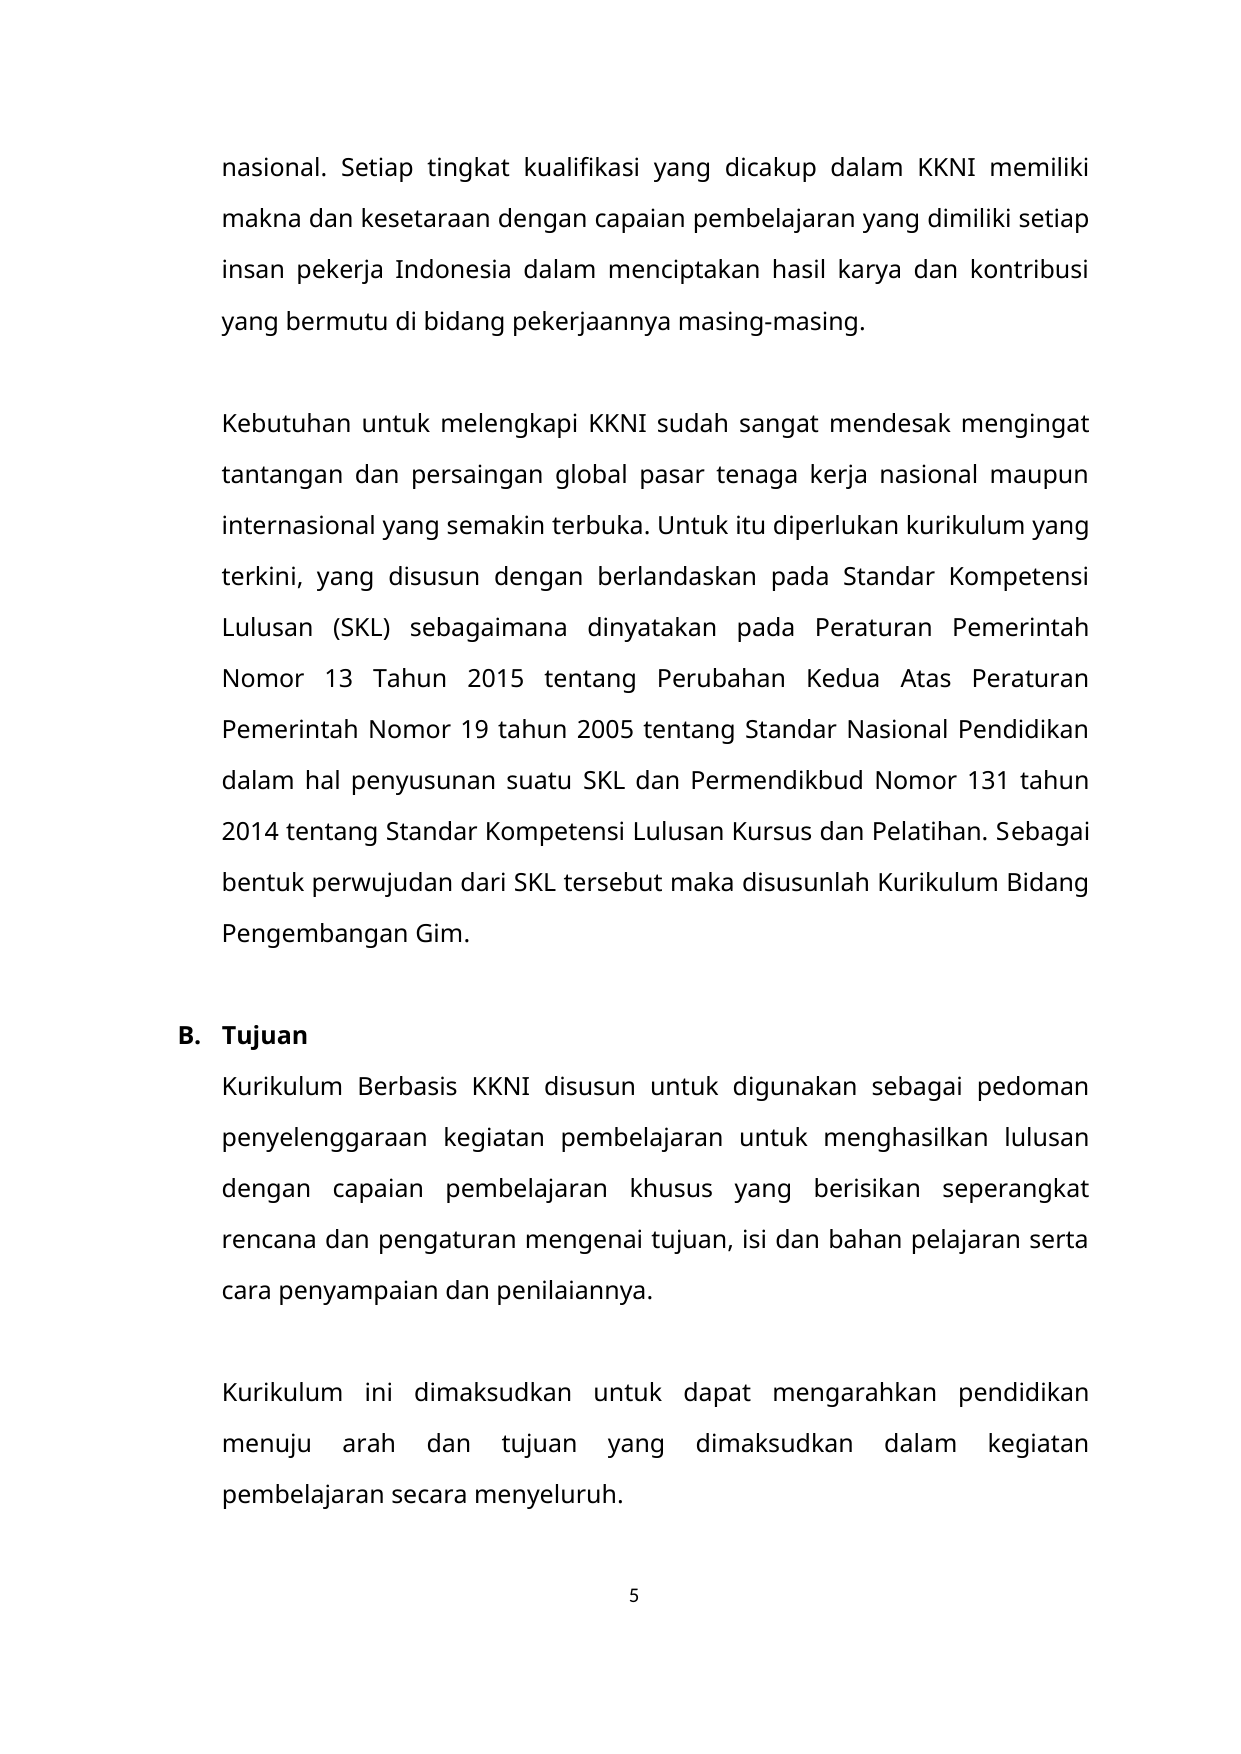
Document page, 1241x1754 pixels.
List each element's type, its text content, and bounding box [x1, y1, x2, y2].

list Tujuan [177, 1018, 1090, 1052]
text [221, 150, 1090, 337]
text Kurikulum Berbasis KKNI disusun untuk digunakan sebagai pedoman penyelenggaraan kegiatan pembelajaran untuk menghasilkan lulusan dengan capaian pembelajaran khusus yang berisikan seperangkat rencana dan pengaturan mengenai tujuan, isi dan bahan pelajaran serta cara penyampaian dan penilaiannya. [221, 1069, 1090, 1307]
text Kebutuhan untuk melengkapi KKNI sudah sangat mendesak mengingat tantangan dan persaingan global pasar tenaga kerja nasional maupun internasional yang semakin terbuka. Untuk itu diperlukan kurikulum yang terkini, yang disusun dengan berlandaskan pada Standar Kompetensi Lulusan (SKL) sebagaimana dinyatakan pada Peraturan Pemerintah Nomor 13 Tahun 2015 tentang Perubahan Kedua Atas Peraturan Pemerintah Nomor 19 tahun 2005 tentang Standar Nasional Pendidikan dalam hal penyusunan suatu SKL dan Permendikbud Nomor 131 tahun 2014 tentang Standar Kompetensi Lulusan Kursus dan Pelatihan. Sebagai bentuk perwujudan dari SKL tersebut maka disusunlah Kurikulum Bidang Pengembangan Gim. [221, 405, 1090, 950]
text Kurikulum ini dimaksudkan untuk dapat mengarahkan pendidikan menuju arah dan tujuan yang dimaksudkan dalam kegiatan pembelajaran secara menyeluruh. [222, 1375, 1090, 1511]
